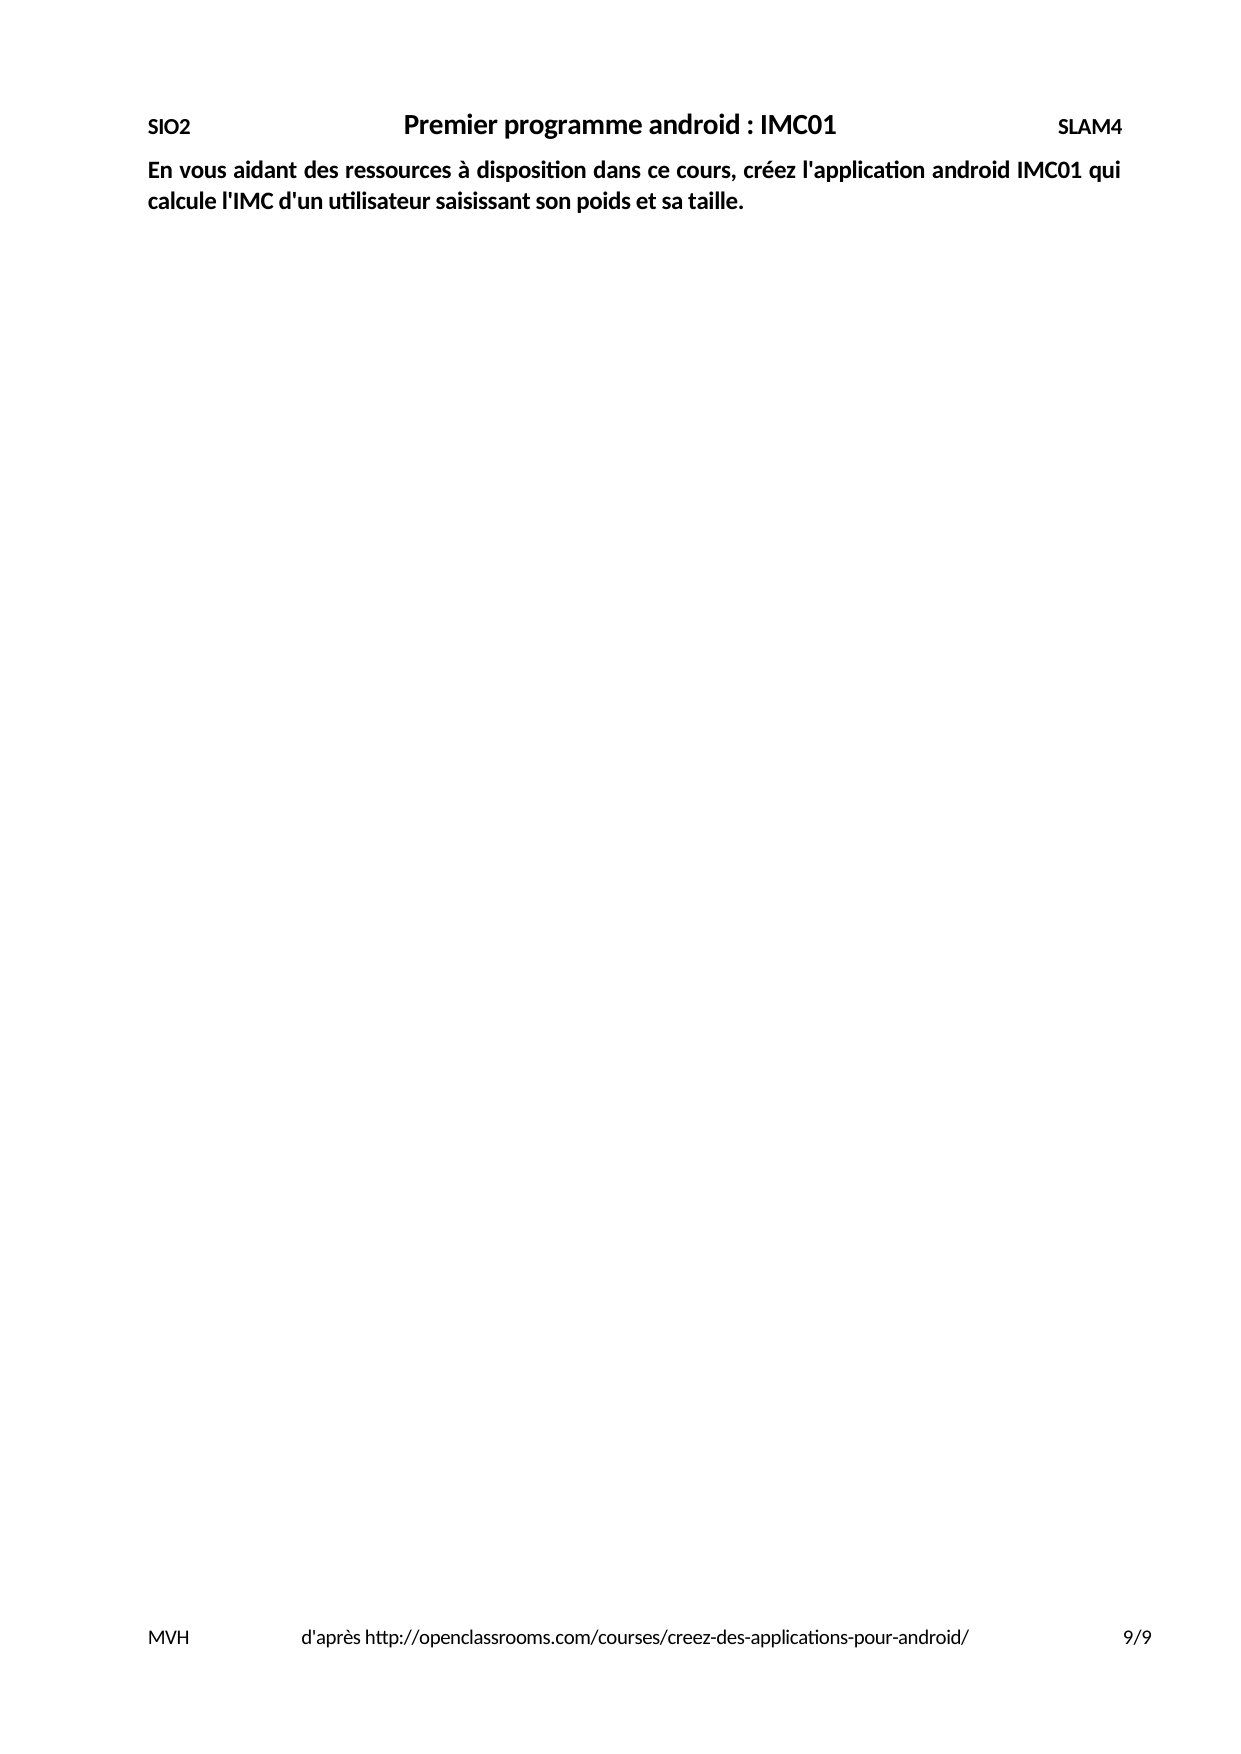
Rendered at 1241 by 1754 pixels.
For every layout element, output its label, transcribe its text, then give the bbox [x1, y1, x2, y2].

text En vous aidant des ressources à disposition dans ce cours, créez l'application android IMC01 qui calcule l'IMC d'un utilisateur saisissant son poids et sa taille. [148, 154, 1122, 216]
